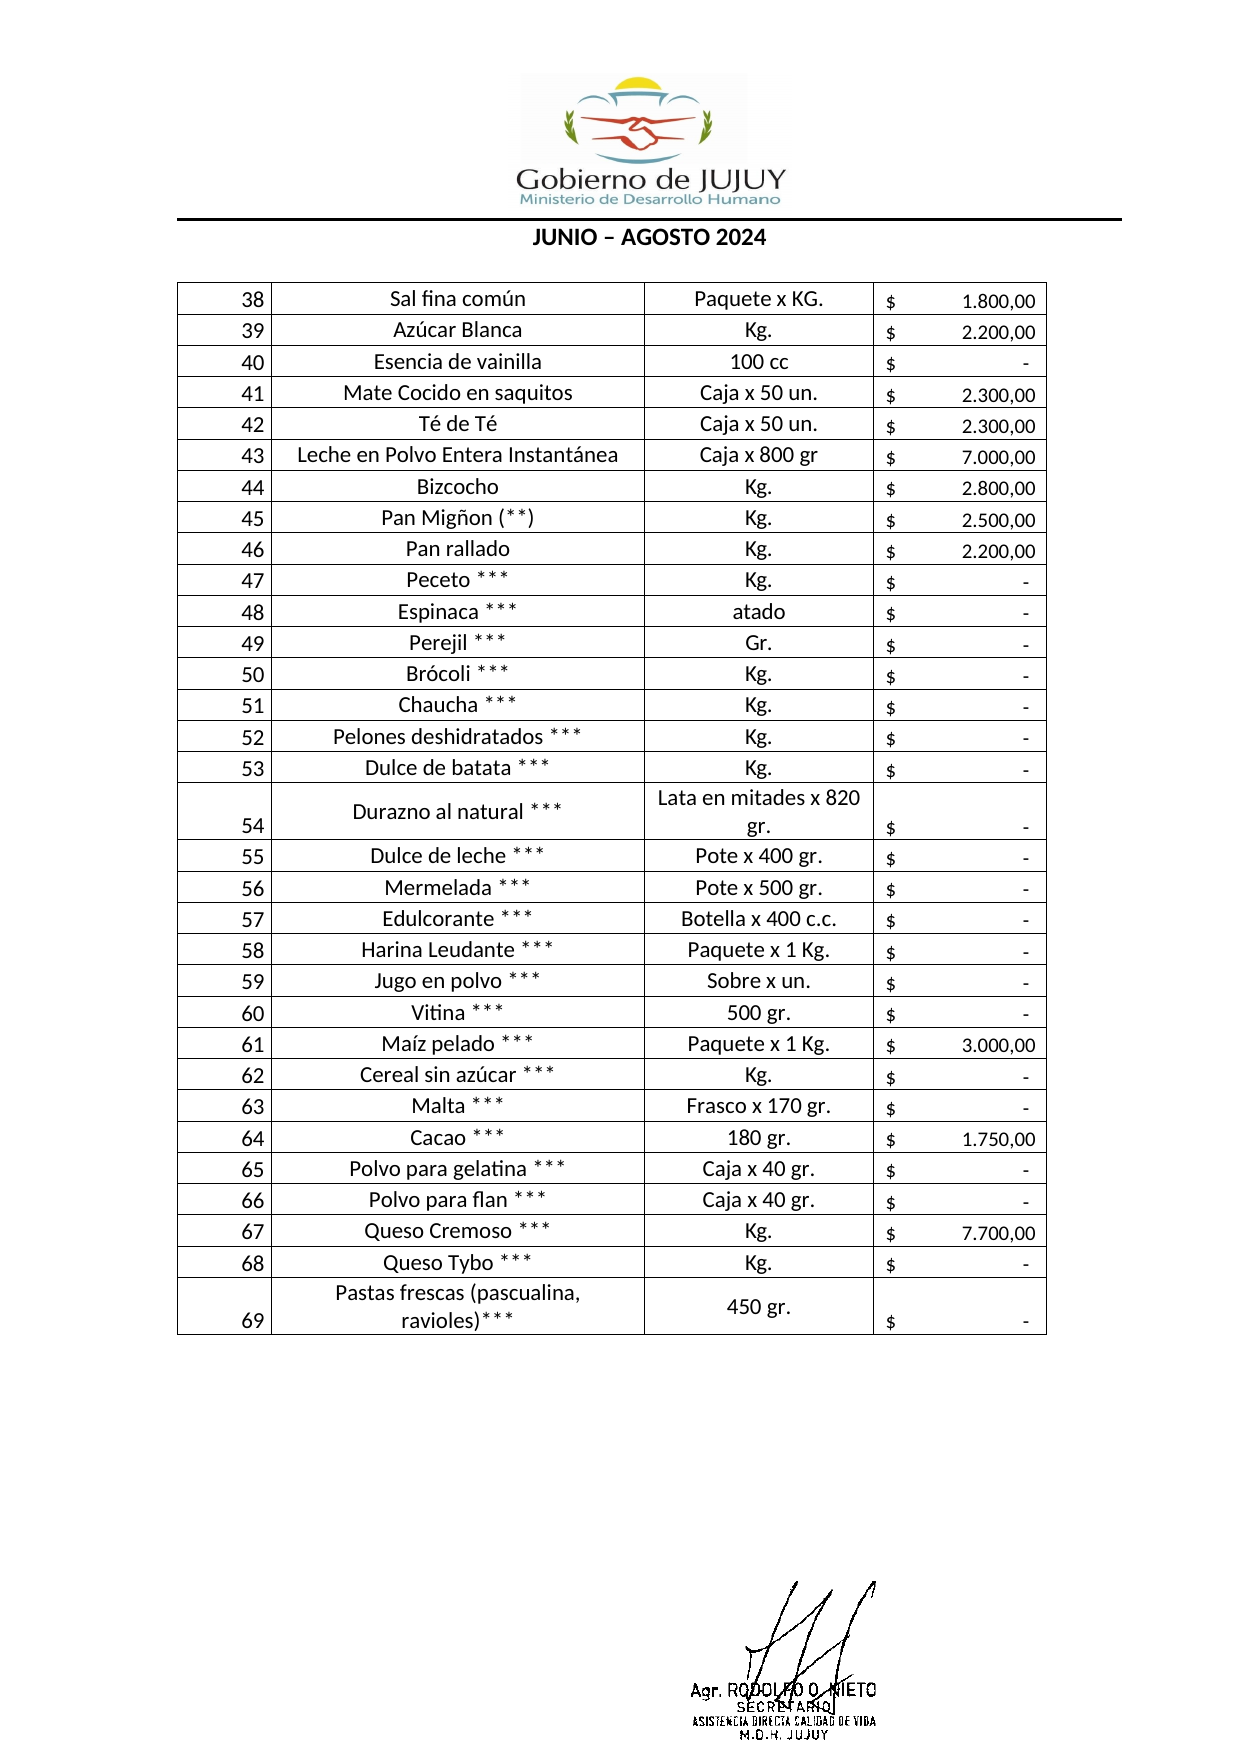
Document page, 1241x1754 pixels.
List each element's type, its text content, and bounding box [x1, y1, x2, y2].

table_cell Mate Cocido en saquitos [272, 377, 644, 407]
table_cell Pote x 500 gr. [645, 872, 873, 902]
table_cell Sal fina común [272, 283, 644, 313]
table_cell 39 [178, 315, 271, 345]
table_cell $ - [874, 565, 1046, 595]
table_cell $ - [874, 1247, 1046, 1277]
table_cell $ - [874, 903, 1046, 933]
table_cell 62 [178, 1059, 271, 1089]
table_cell Malta *** [272, 1090, 644, 1121]
table_cell Pan rallado [272, 533, 644, 563]
table_cell 43 [178, 440, 271, 470]
table_cell Harina Leudante *** [272, 934, 644, 964]
table_cell $ 2.300,00 [874, 408, 1046, 438]
table_cell 69 [178, 1278, 271, 1334]
table_cell Maíz pelado *** [272, 1028, 644, 1058]
table_cell Kg. [645, 315, 873, 345]
table_cell Polvo para gelatina *** [272, 1153, 644, 1183]
picture [507, 73, 792, 216]
table_cell 41 [178, 377, 271, 407]
table_cell 56 [178, 872, 271, 902]
table_cell Paquete x 1 Kg. [645, 1028, 873, 1058]
table_cell $ 2.800,00 [874, 471, 1046, 501]
table_cell 44 [178, 471, 271, 501]
table_cell Kg. [645, 1215, 873, 1246]
table_cell Polvo para flan *** [272, 1184, 644, 1214]
table_cell $ - [874, 721, 1046, 751]
table_cell Vitina *** [272, 997, 644, 1027]
table_cell $ 1.800,00 [874, 283, 1046, 313]
table_cell $ 7.700,00 [874, 1215, 1046, 1246]
table_cell Dulce de batata *** [272, 752, 644, 782]
table_cell Té de Té [272, 408, 644, 438]
table_cell $ - [874, 1090, 1046, 1121]
table_cell Azúcar Blanca [272, 315, 644, 345]
table_cell Pastas frescas (pascualina, ravioles)*** [272, 1278, 644, 1334]
table_cell 450 gr. [645, 1278, 873, 1334]
table_cell $ - [874, 596, 1046, 626]
table_cell 60 [178, 997, 271, 1027]
table_cell Peceto *** [272, 565, 644, 595]
table_cell 57 [178, 903, 271, 933]
table_cell 68 [178, 1247, 271, 1277]
table_cell $ - [874, 1153, 1046, 1183]
table_cell Caja x 50 un. [645, 408, 873, 438]
table_cell Chaucha *** [272, 690, 644, 720]
table_cell Caja x 50 un. [645, 377, 873, 407]
table_cell $ - [874, 997, 1046, 1027]
table_cell Cacao *** [272, 1122, 644, 1152]
table_cell 61 [178, 1028, 271, 1058]
table_cell Edulcorante *** [272, 903, 644, 933]
table_cell 66 [178, 1184, 271, 1214]
table_cell Kg. [645, 658, 873, 688]
table_cell $ 2.200,00 [874, 533, 1046, 563]
table_cell $ - [874, 965, 1046, 996]
table_cell Durazno al natural *** [272, 783, 644, 839]
table_cell Kg. [645, 565, 873, 595]
table_cell $ - [874, 1184, 1046, 1214]
table_cell 47 [178, 565, 271, 595]
table_cell 46 [178, 533, 271, 563]
table_cell $ - [874, 872, 1046, 902]
table_cell Mermelada *** [272, 872, 644, 902]
table_cell 45 [178, 502, 271, 532]
table_cell Sobre x un. [645, 965, 873, 996]
table_cell $ - [874, 346, 1046, 376]
table_cell atado [645, 596, 873, 626]
table_cell 38 [178, 283, 271, 313]
table_cell Jugo en polvo *** [272, 965, 644, 996]
table_cell $ - [874, 1278, 1046, 1334]
table_cell $ - [874, 840, 1046, 871]
table_cell Pan Migñon (**) [272, 502, 644, 532]
table_cell Gr. [645, 627, 873, 657]
table_cell 65 [178, 1153, 271, 1183]
table_cell 40 [178, 346, 271, 376]
table_cell Pote x 400 gr. [645, 840, 873, 871]
table_cell Kg. [645, 721, 873, 751]
table_cell 180 gr. [645, 1122, 873, 1152]
table_cell Botella x 400 c.c. [645, 903, 873, 933]
table_cell Caja x 40 gr. [645, 1153, 873, 1183]
table_cell 50 [178, 658, 271, 688]
table_cell 59 [178, 965, 271, 996]
table_cell $ - [874, 752, 1046, 782]
table_cell Bizcocho [272, 471, 644, 501]
table_cell Caja x 800 gr [645, 440, 873, 470]
table_cell 67 [178, 1215, 271, 1246]
table_cell $ - [874, 934, 1046, 964]
table_cell $ - [874, 658, 1046, 688]
table_cell 51 [178, 690, 271, 720]
table_cell Espinaca *** [272, 596, 644, 626]
table_cell Queso Cremoso *** [272, 1215, 644, 1246]
table_cell 42 [178, 408, 271, 438]
table_cell 100 cc [645, 346, 873, 376]
table_cell $ 7.000,00 [874, 440, 1046, 470]
table_cell Frasco x 170 gr. [645, 1090, 873, 1121]
table_cell Kg. [645, 1247, 873, 1277]
table_cell Paquete x KG. [645, 283, 873, 313]
table_cell 54 [178, 783, 271, 839]
table_cell 63 [178, 1090, 271, 1121]
table_cell Lata en mitades x 820 gr. [645, 783, 873, 839]
table_cell 48 [178, 596, 271, 626]
table_cell Kg. [645, 752, 873, 782]
table_cell Pelones deshidratados *** [272, 721, 644, 751]
table_cell Dulce de leche *** [272, 840, 644, 871]
table_cell 500 gr. [645, 997, 873, 1027]
table_cell $ - [874, 690, 1046, 720]
table_cell $ - [874, 1059, 1046, 1089]
table_cell 58 [178, 934, 271, 964]
table_cell 53 [178, 752, 271, 782]
table_cell Perejil *** [272, 627, 644, 657]
table_cell 55 [178, 840, 271, 871]
table_cell Esencia de vainilla [272, 346, 644, 376]
table_cell Caja x 40 gr. [645, 1184, 873, 1214]
table_cell 64 [178, 1122, 271, 1152]
table_cell $ - [874, 627, 1046, 657]
table_cell Cereal sin azúcar *** [272, 1059, 644, 1089]
table_cell $ 3.000,00 [874, 1028, 1046, 1058]
table_cell Queso Tybo *** [272, 1247, 644, 1277]
table_cell Kg. [645, 533, 873, 563]
table_cell $ 2.200,00 [874, 315, 1046, 345]
table_cell $ - [874, 783, 1046, 839]
table_cell Kg. [645, 1059, 873, 1089]
table_cell $ 2.500,00 [874, 502, 1046, 532]
table_cell Brócoli *** [272, 658, 644, 688]
table_cell Kg. [645, 502, 873, 532]
table_cell 49 [178, 627, 271, 657]
table_cell Kg. [645, 471, 873, 501]
table_cell 52 [178, 721, 271, 751]
table_cell Kg. [645, 690, 873, 720]
table_cell $ 1.750,00 [874, 1122, 1046, 1152]
table_cell Leche en Polvo Entera Instantánea [272, 440, 644, 470]
table_cell Paquete x 1 Kg. [645, 934, 873, 964]
table_cell $ 2.300,00 [874, 377, 1046, 407]
